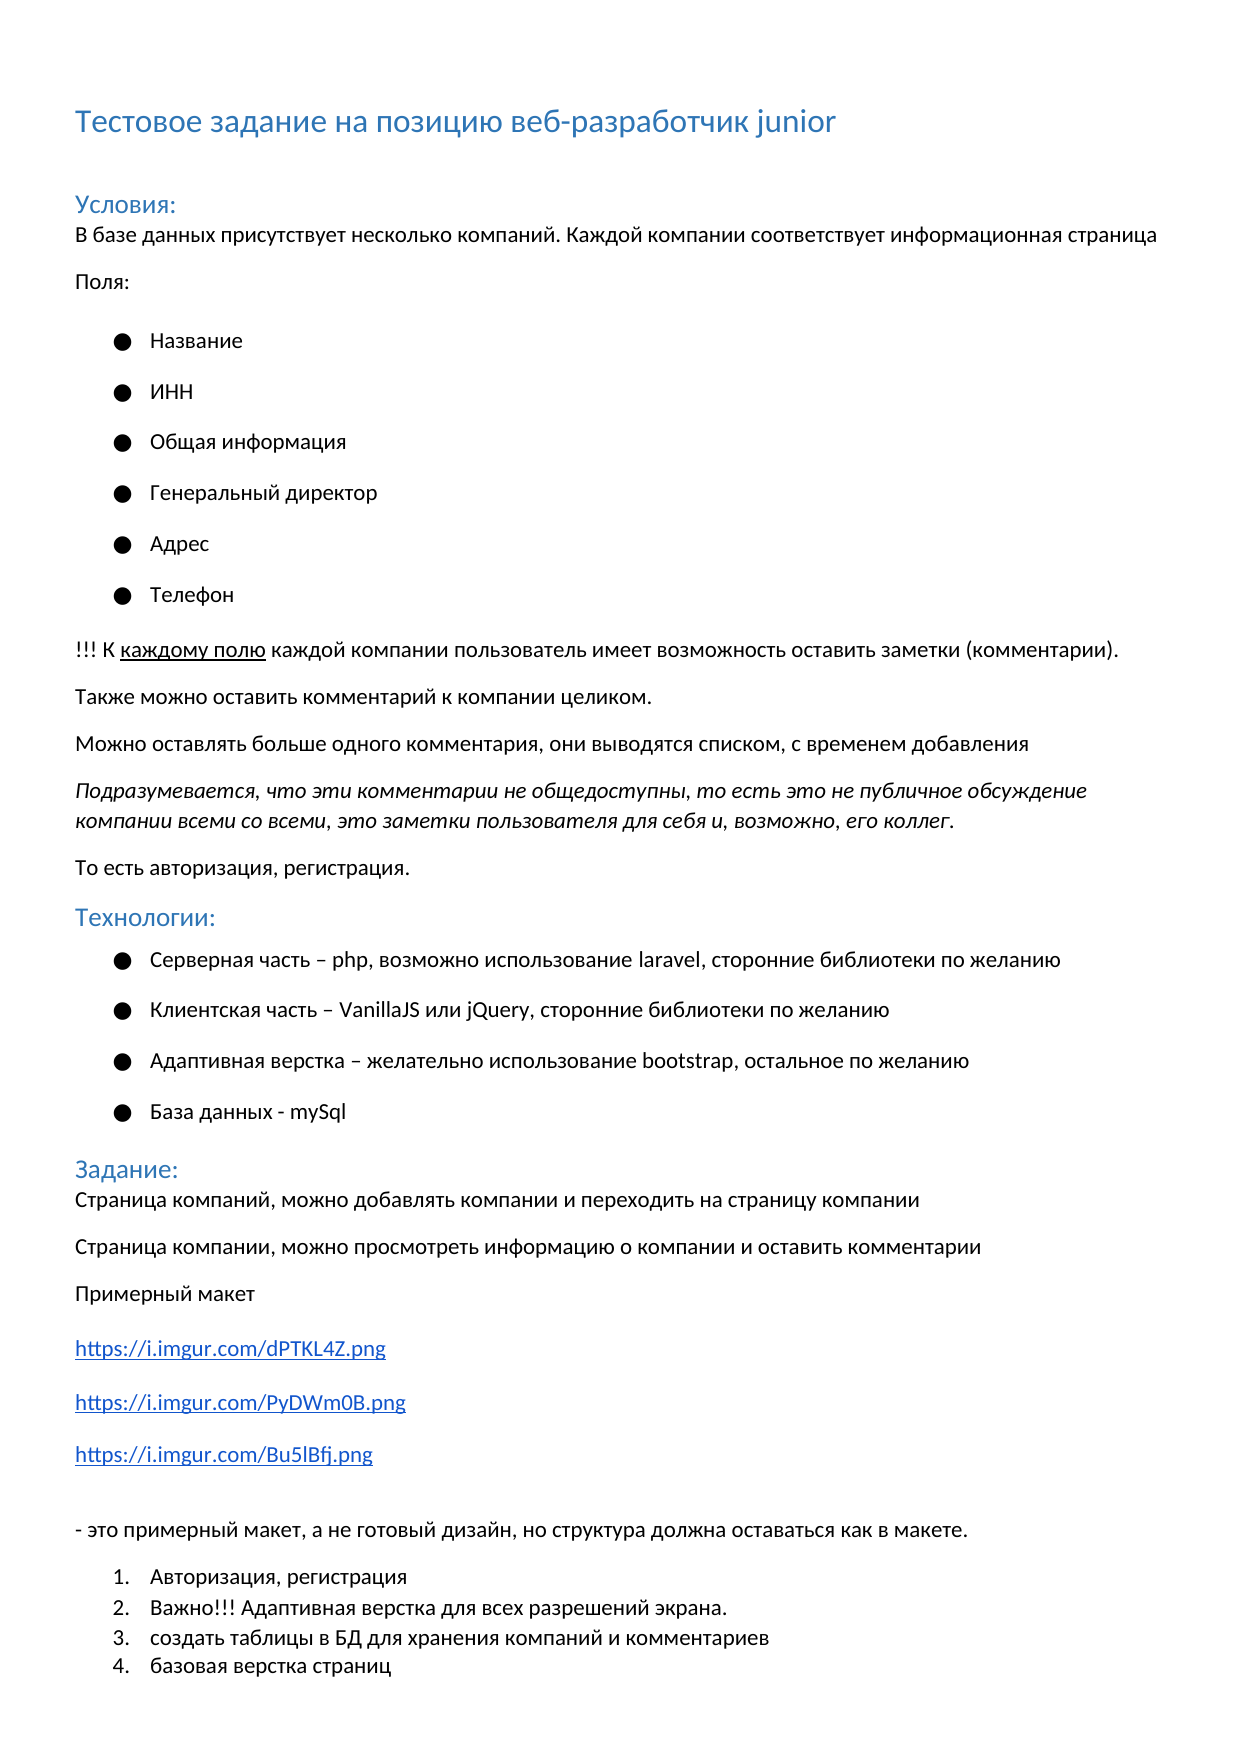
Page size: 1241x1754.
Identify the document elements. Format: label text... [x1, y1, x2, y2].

text То есть авторизация, регистрация. [75, 853, 1165, 881]
text Страница компании, можно просмотреть информацию о компании и оставить комментарии [75, 1232, 1165, 1261]
subtitle Задание: [75, 1153, 1165, 1186]
text Также можно оставить комментарий к компании целиком. [75, 682, 1165, 710]
text https://i.imgur.com/PyDWm0B.png [75, 1388, 1165, 1416]
text В базе данных присутствует несколько компаний. Каждой компании соответствует информационная страница [75, 221, 1165, 249]
list Важно!!! Адаптивная верстка для всех разрешений экрана. [112, 1593, 1165, 1621]
text Можно оставлять больше одного комментария, они выводятся списком, с временем добавления [75, 729, 1165, 757]
list Телефон [112, 568, 1165, 615]
list Серверная часть – php, возможно использование laravel, сторонние библиотеки по желанию [112, 933, 1165, 980]
list ИНН [112, 365, 1165, 412]
text Поля: [75, 267, 1165, 296]
subtitle Технологии: [75, 900, 1165, 933]
list Адрес [112, 517, 1165, 564]
text - это примерный макет, а не готовый дизайн, но структура должна оставаться как в макете. [75, 1516, 1165, 1543]
text Подразумевается, что эти комментарии не общедоступны, то есть это не публичное обсуждение компании всеми со всеми, это заметки пользователя для себя и, возможно, его коллег. [75, 776, 1165, 834]
text https://i.imgur.com/dPTKL4Z.png [75, 1334, 1165, 1363]
list Общая информация [112, 416, 1165, 463]
text Примерный макет [75, 1279, 1165, 1307]
list Адаптивная верстка – желательно использование bootstrap, остальное по желанию [112, 1034, 1165, 1081]
list База данных - mySql [112, 1085, 1165, 1132]
list Клиентская часть – VanillaJS или jQuery, сторонние библиотеки по желанию [112, 984, 1165, 1031]
text !!! К каждому полю каждой компании пользователь имеет возможность оставить заметки (комментарии). [75, 635, 1165, 663]
subtitle Тестовое задание на позицию веб-разработчик junior [75, 100, 1165, 141]
list Название [112, 314, 1165, 361]
list Генеральный директор [112, 467, 1165, 513]
list Авторизация, регистрация [112, 1562, 1165, 1590]
subtitle Условия: [75, 188, 1165, 221]
list базовая верстка страниц [112, 1651, 1165, 1679]
text Страница компаний, можно добавлять компании и переходить на страницу компании [75, 1186, 1165, 1214]
text https://i.imgur.com/Bu5lBfj.png [75, 1441, 1165, 1469]
list создать таблицы в БД для хранения компаний и комментариев [112, 1623, 1165, 1651]
